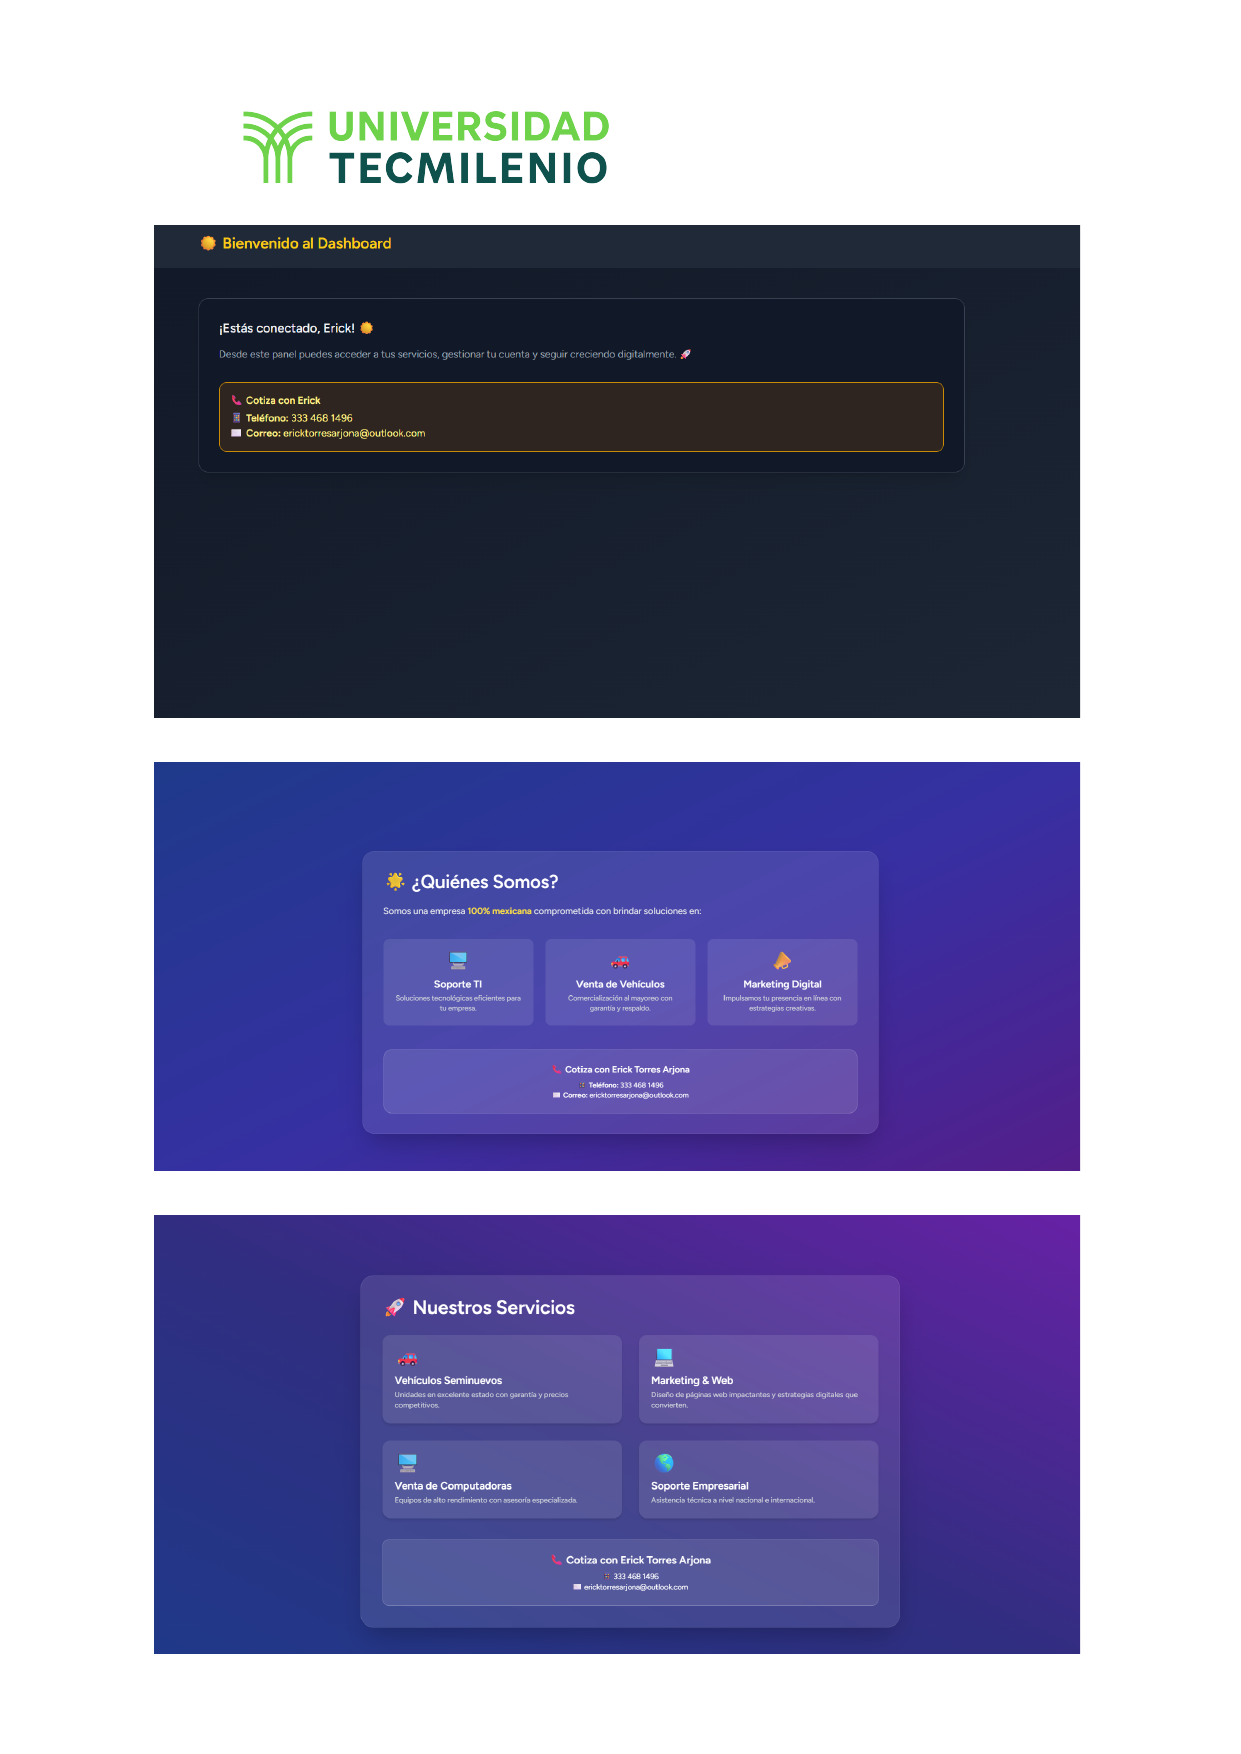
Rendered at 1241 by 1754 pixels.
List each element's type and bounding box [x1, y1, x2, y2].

picture [154, 762, 1081, 1171]
picture [154, 1215, 1081, 1654]
picture [154, 225, 1081, 718]
picture [154, 68, 698, 224]
